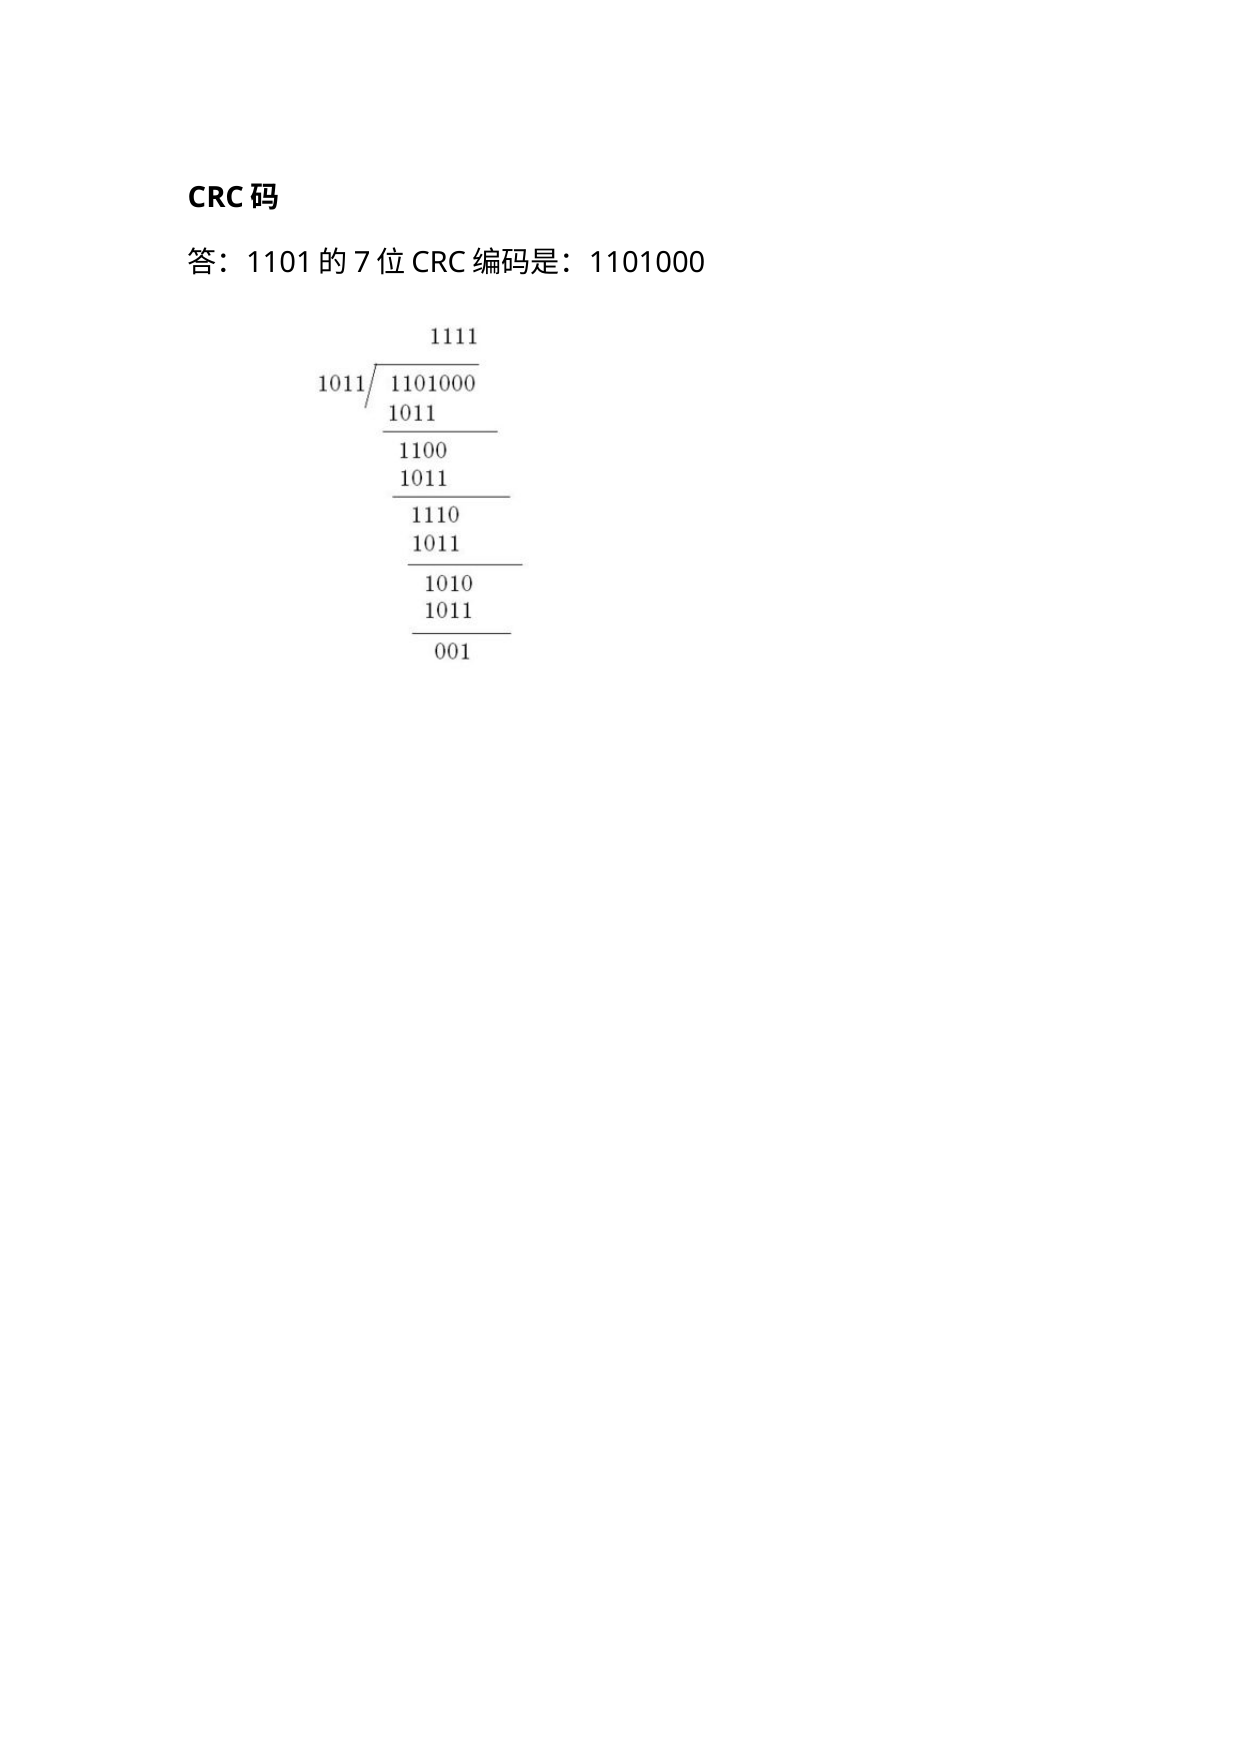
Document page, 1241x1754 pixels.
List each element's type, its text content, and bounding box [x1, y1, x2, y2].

text 答：1101的7位CRC编码是：1101000 [187, 227, 1053, 292]
picture [187, 292, 828, 693]
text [187, 162, 1053, 227]
